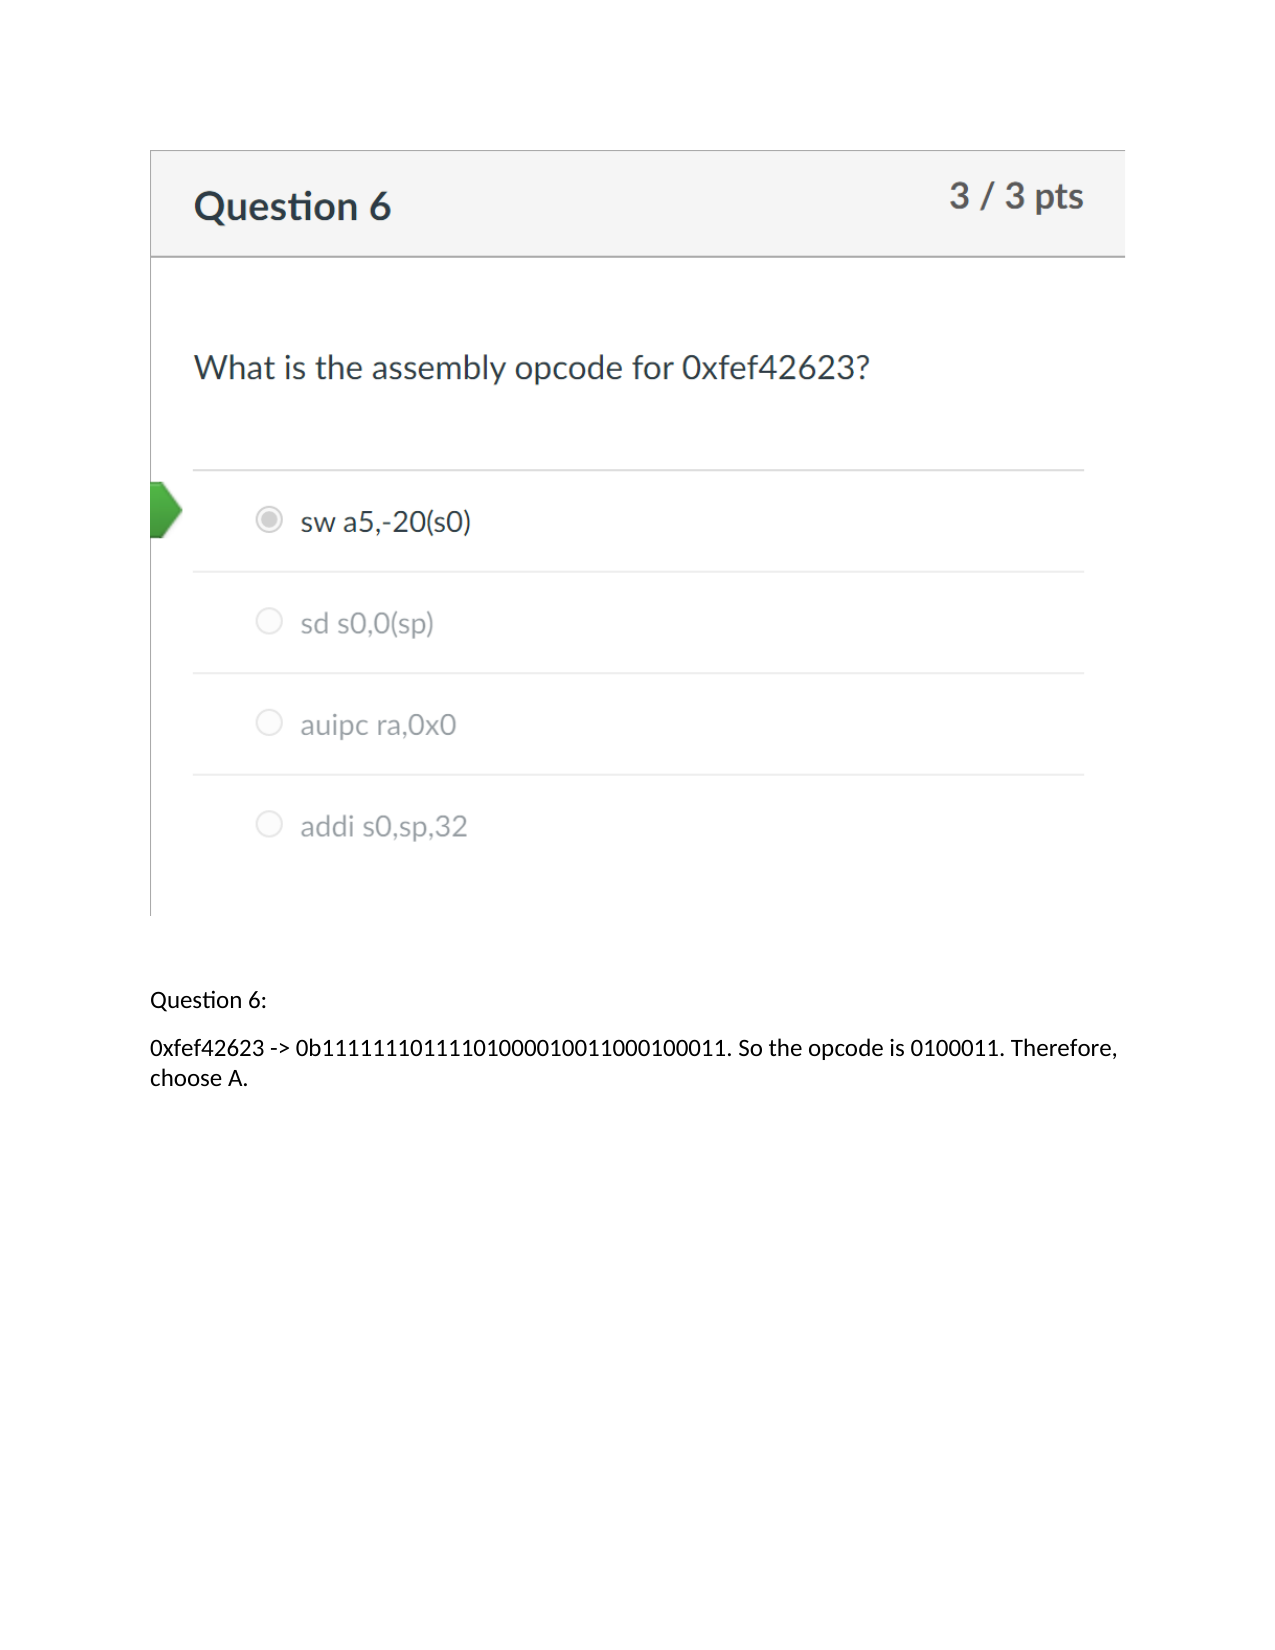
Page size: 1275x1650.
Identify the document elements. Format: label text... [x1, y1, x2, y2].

text 0xfef42623 -> 0b11111110111101000010011000100011. So the opcode is 0100011. Therefore, choose A. [150, 1032, 1125, 1093]
picture [150, 150, 1125, 916]
text Question 6: [150, 984, 1125, 1015]
